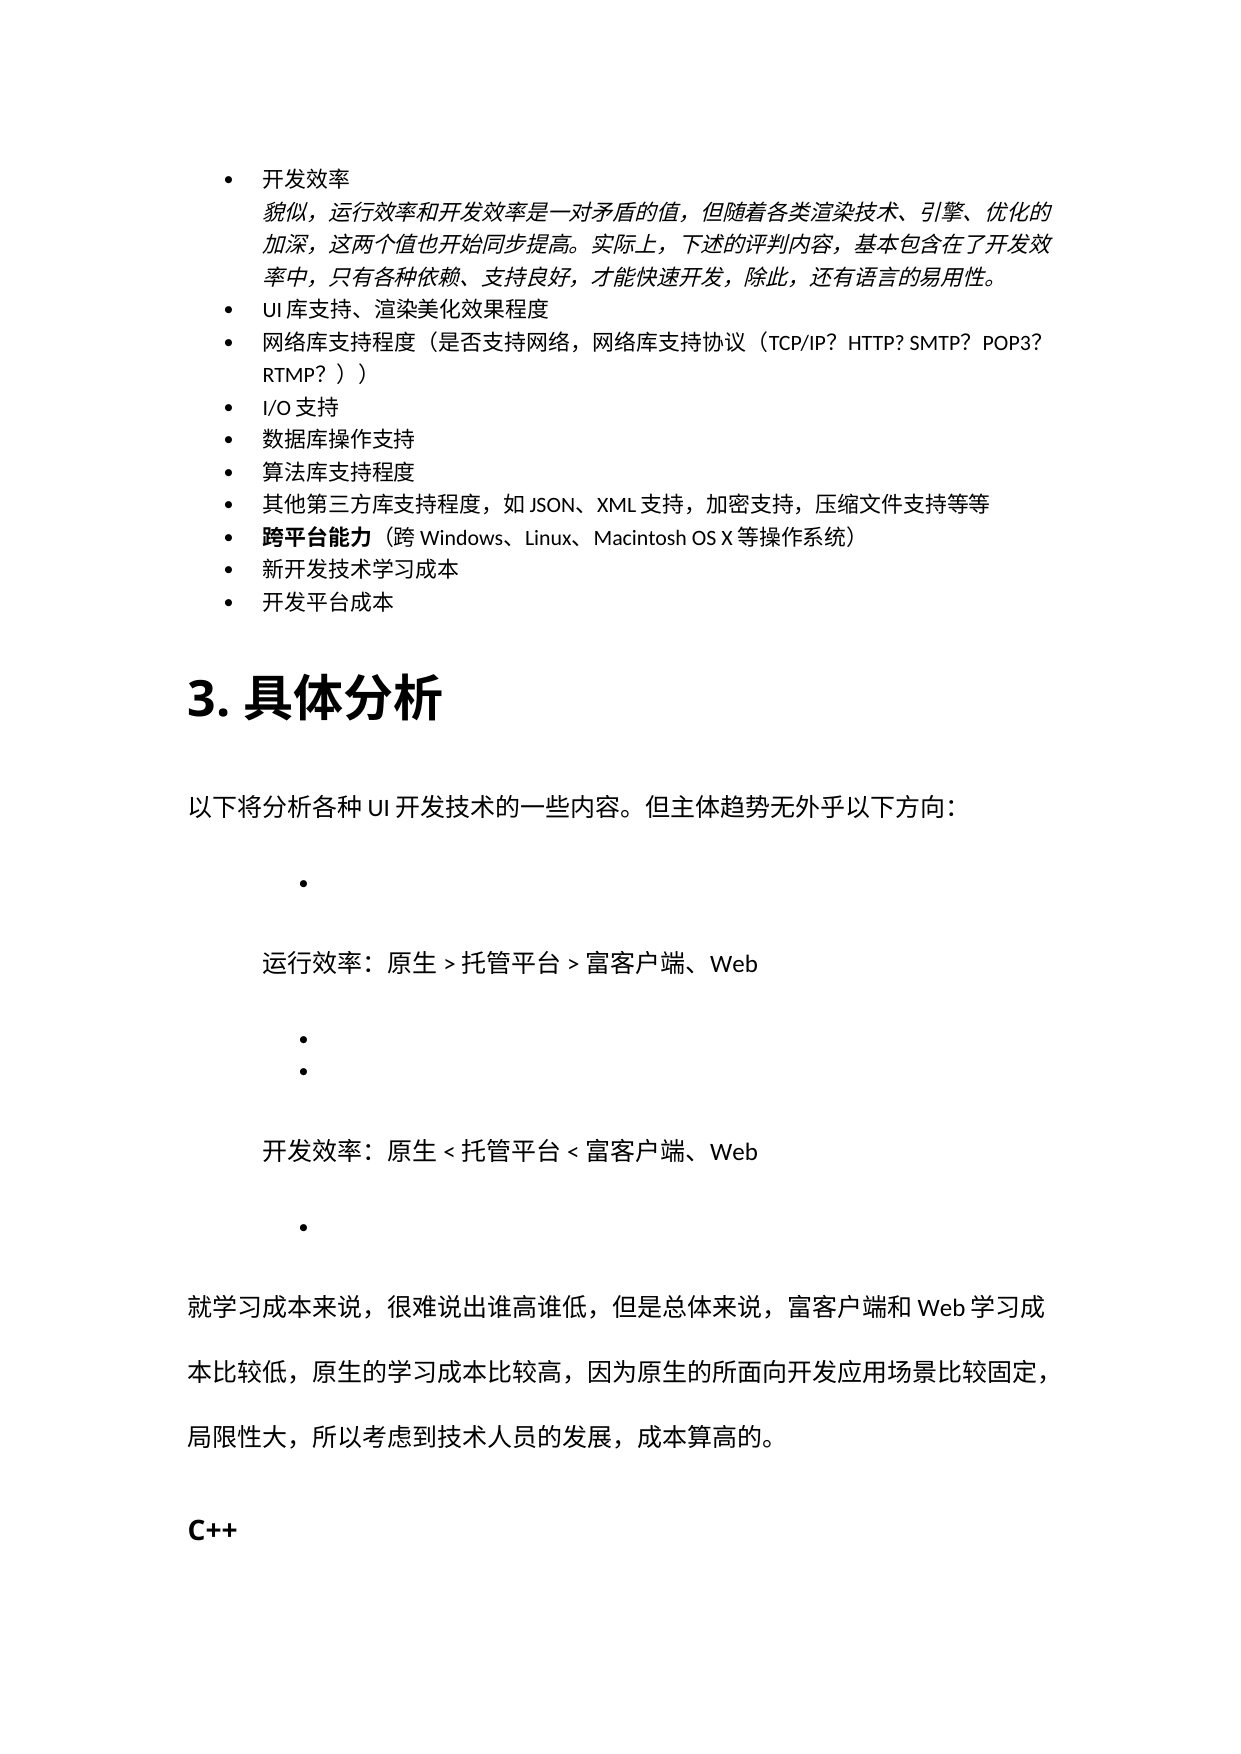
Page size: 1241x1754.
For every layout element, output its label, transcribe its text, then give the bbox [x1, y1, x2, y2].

subtitle 3. 具体分析 [187, 646, 1053, 744]
list 数据库操作支持 [225, 422, 1053, 454]
list 网络库支持程度（是否支持网络，网络库支持协议（TCP/IP？HTTP? SMTP？POP3？RTMP？）） [225, 324, 1053, 389]
list 算法库支持程度 [225, 454, 1053, 487]
text 以下将分析各种UI开发技术的一些内容。但主体趋势无外乎以下方向： [187, 773, 1053, 838]
subtitle C++ [187, 1497, 1053, 1562]
list 跨平台能力（跨Windows、Linux、Macintosh OS X等操作系统） [225, 519, 1053, 552]
list 开发效率 貌似，运行效率和开发效率是一对矛盾的值，但随着各类渲染技术、引擎、优化的加深，这两个值也开始同步提高。实际上，下述的评判内容，基本包含在了开发效率中，只有各种依赖、支持良好，才能快速开发，除此，还有语言的易用性。 [225, 162, 1053, 292]
list 新开发技术学习成本 [225, 552, 1053, 584]
list 开发平台成本 [225, 584, 1053, 617]
text 开发效率：原生 < 托管平台 < 富客户端、Web [262, 1117, 1053, 1182]
list 其他第三方库支持程度，如JSON、XML支持，加密支持，压缩文件支持等等 [225, 487, 1053, 519]
list UI库支持、渲染美化效果程度 [225, 292, 1053, 324]
text 就学习成本来说，很难说出谁高谁低，但是总体来说，富客户端和Web学习成本比较低，原生的学习成本比较高，因为原生的所面向开发应用场景比较固定，局限性大，所以考虑到技术人员的发展，成本算高的。 [187, 1273, 1053, 1468]
text 运行效率：原生 > 托管平台 > 富客户端、Web [262, 929, 1053, 994]
list I/O支持 [225, 389, 1053, 422]
